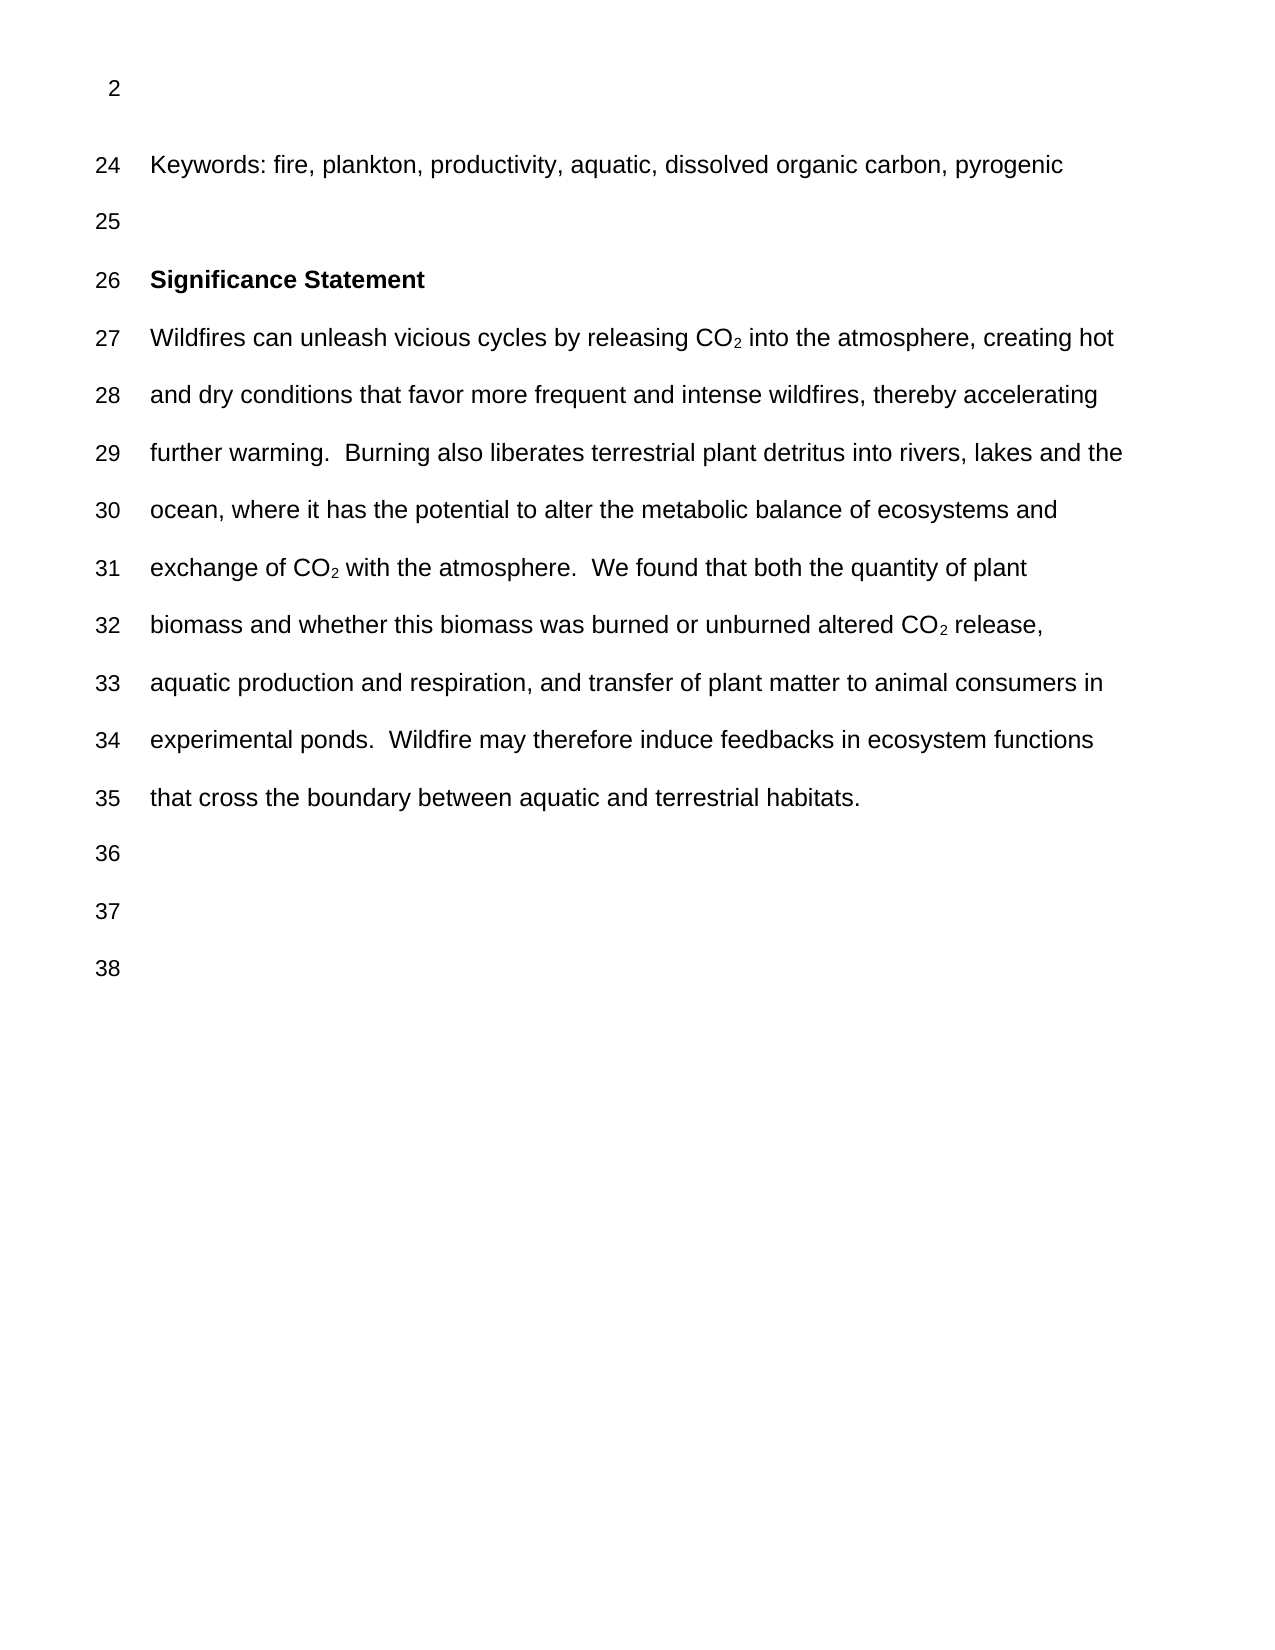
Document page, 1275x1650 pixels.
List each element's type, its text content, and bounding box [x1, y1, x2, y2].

text Significance Statement [150, 265, 1125, 294]
text Keywords: fire, plankton, productivity, aquatic, dissolved organic carbon, pyrogenic [150, 150, 1125, 179]
text Wildfires can unleash vicious cycles by releasing CO2 into the atmosphere, creating hot and dry conditions that favor more frequent and intense wildfires, thereby accelerating further warming. Burning also liberates terrestrial plant detritus into rivers, lakes and the ocean, where it has the potential to alter the metabolic balance of ecosystems and exchange of CO2 with the atmosphere. We found that both the quantity of plant biomass and whether this biomass was burned or unburned altered CO2 release, aquatic production and respiration, and transfer of plant matter to animal consumers in experimental ponds. Wildfire may therefore induce feedbacks in ecosystem functions that cross the boundary between aquatic and terrestrial habitats. [150, 322, 1125, 811]
